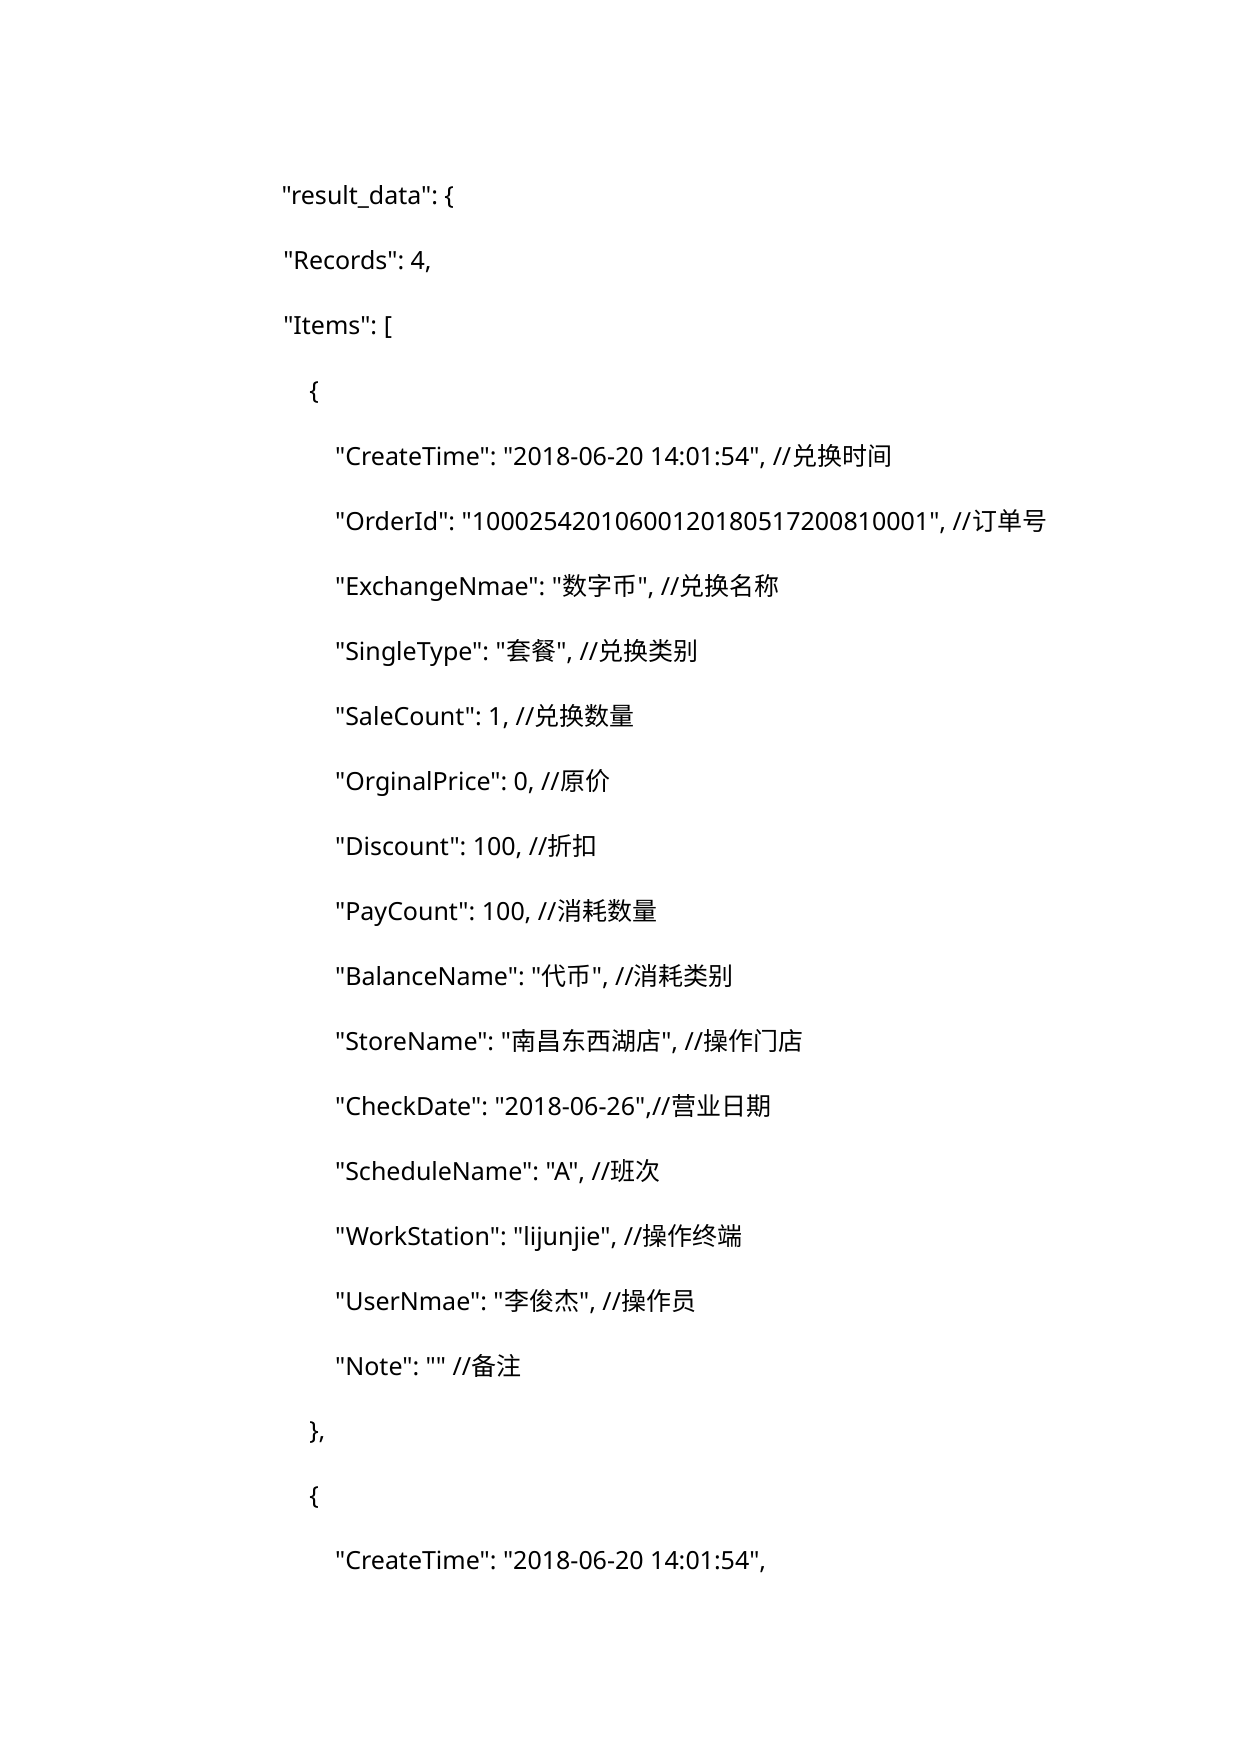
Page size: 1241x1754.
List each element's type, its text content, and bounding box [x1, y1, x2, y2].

text "Note": "" //备注 [187, 1332, 1053, 1397]
text "PayCount": 100, //消耗数量 [187, 877, 1053, 942]
text "OrginalPrice": 0, //原价 [187, 747, 1053, 812]
text "UserNmae": "李俊杰", //操作员 [187, 1267, 1053, 1332]
text "Records": 4, [187, 227, 1053, 292]
text "WorkStation": "lijunjie", //操作终端 [187, 1202, 1053, 1267]
text }, [187, 1397, 1053, 1462]
text "SingleType": "套餐", //兑换类别 [187, 617, 1053, 682]
text { [187, 357, 1053, 422]
text "OrderId": "10002542010600120180517200810001", //订单号 [187, 487, 1053, 552]
text { [187, 1462, 1053, 1527]
text "StoreName": "南昌东西湖店", //操作门店 [187, 1007, 1053, 1072]
text "CreateTime": "2018-06-20 14:01:54", [187, 1527, 1053, 1592]
text "CheckDate": "2018-06-26",//营业日期 [187, 1072, 1053, 1137]
text "result_data": { [187, 162, 1053, 227]
text "Items": [ [187, 292, 1053, 357]
text "SaleCount": 1, //兑换数量 [187, 682, 1053, 747]
text "ExchangeNmae": "数字币", //兑换名称 [187, 552, 1053, 617]
text "BalanceName": "代币", //消耗类别 [187, 942, 1053, 1007]
text "ScheduleName": "A", //班次 [187, 1137, 1053, 1202]
text "CreateTime": "2018-06-20 14:01:54", //兑换时间 [187, 422, 1053, 487]
text "Discount": 100, //折扣 [187, 812, 1053, 877]
